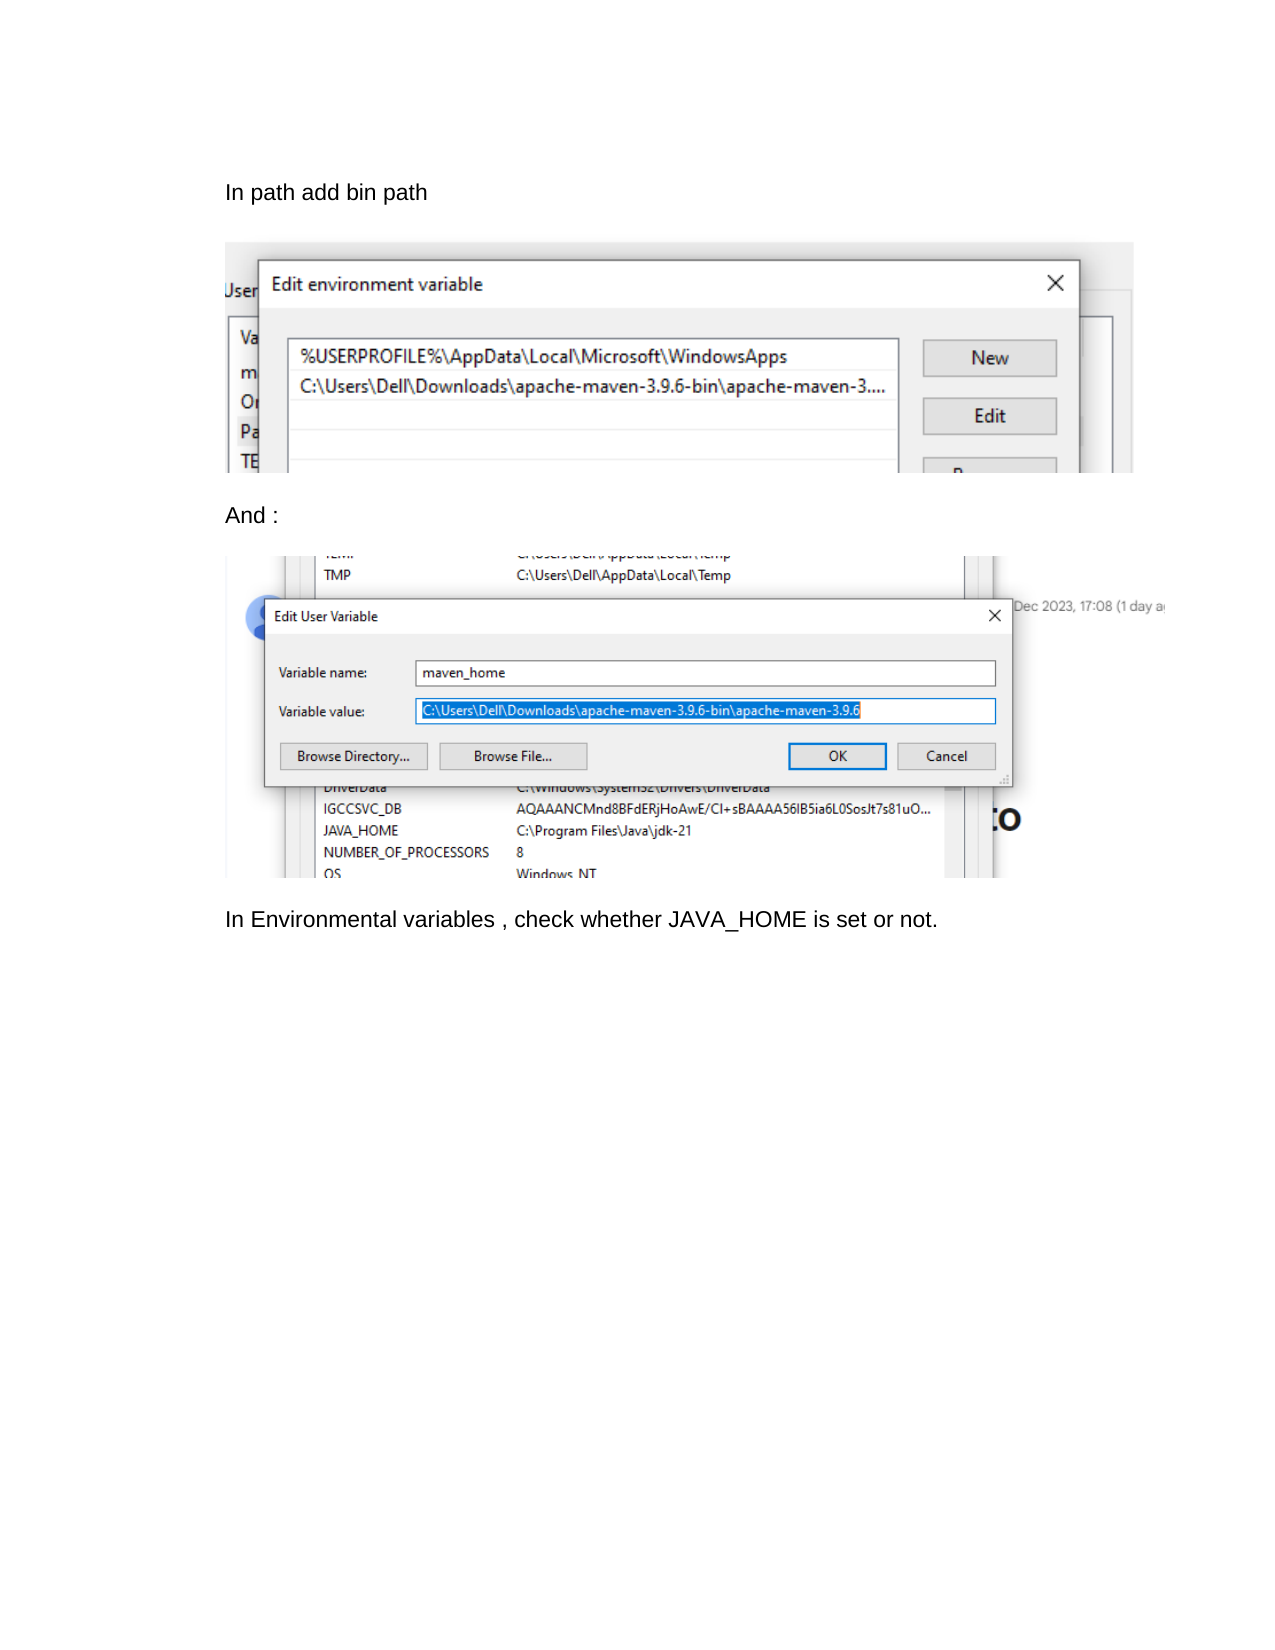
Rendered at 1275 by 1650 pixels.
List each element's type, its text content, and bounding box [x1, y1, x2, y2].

picture [225, 556, 1165, 878]
text And : [225, 502, 1125, 528]
text In Environmental variables , check whether JAVA_HOME is set or not. [225, 906, 1125, 933]
text In path add bin path [225, 179, 1125, 205]
picture [225, 233, 1134, 473]
